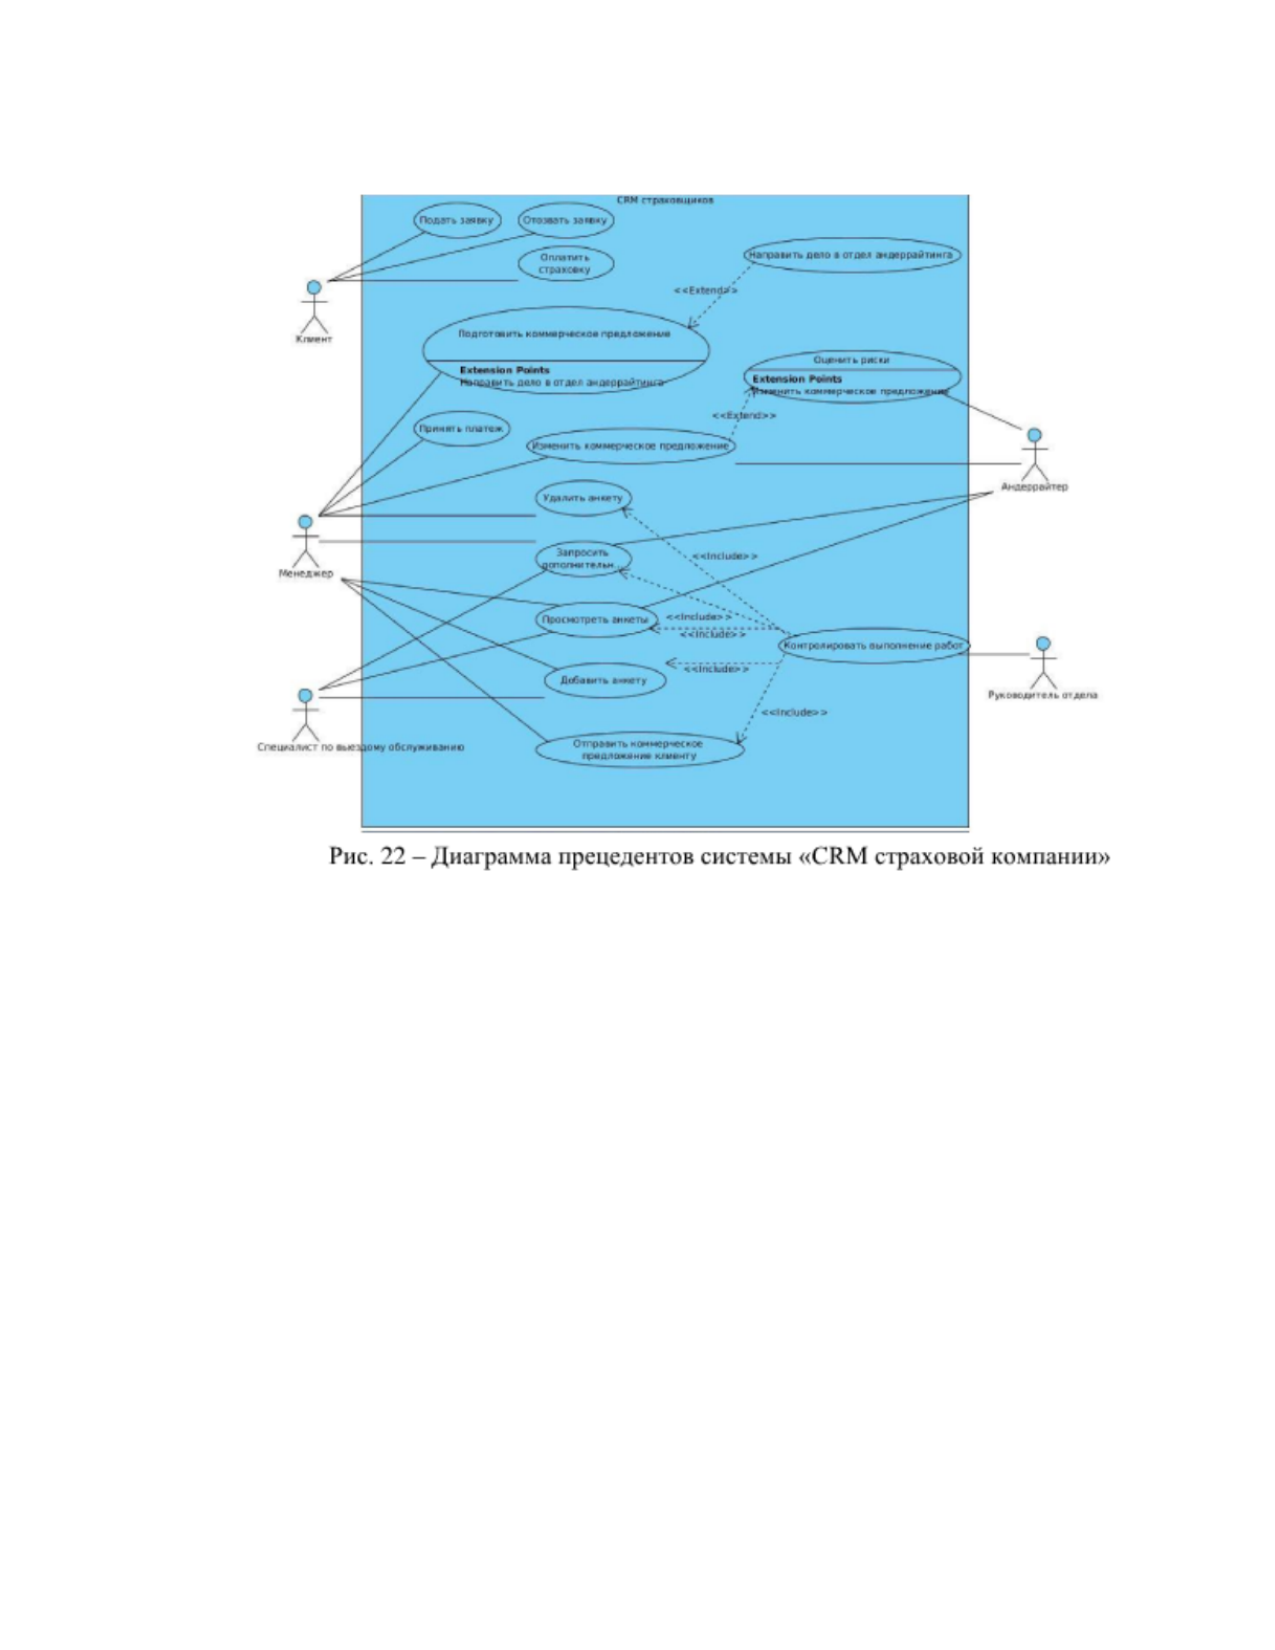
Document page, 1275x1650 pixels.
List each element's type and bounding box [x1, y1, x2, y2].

picture [150, 150, 1125, 894]
